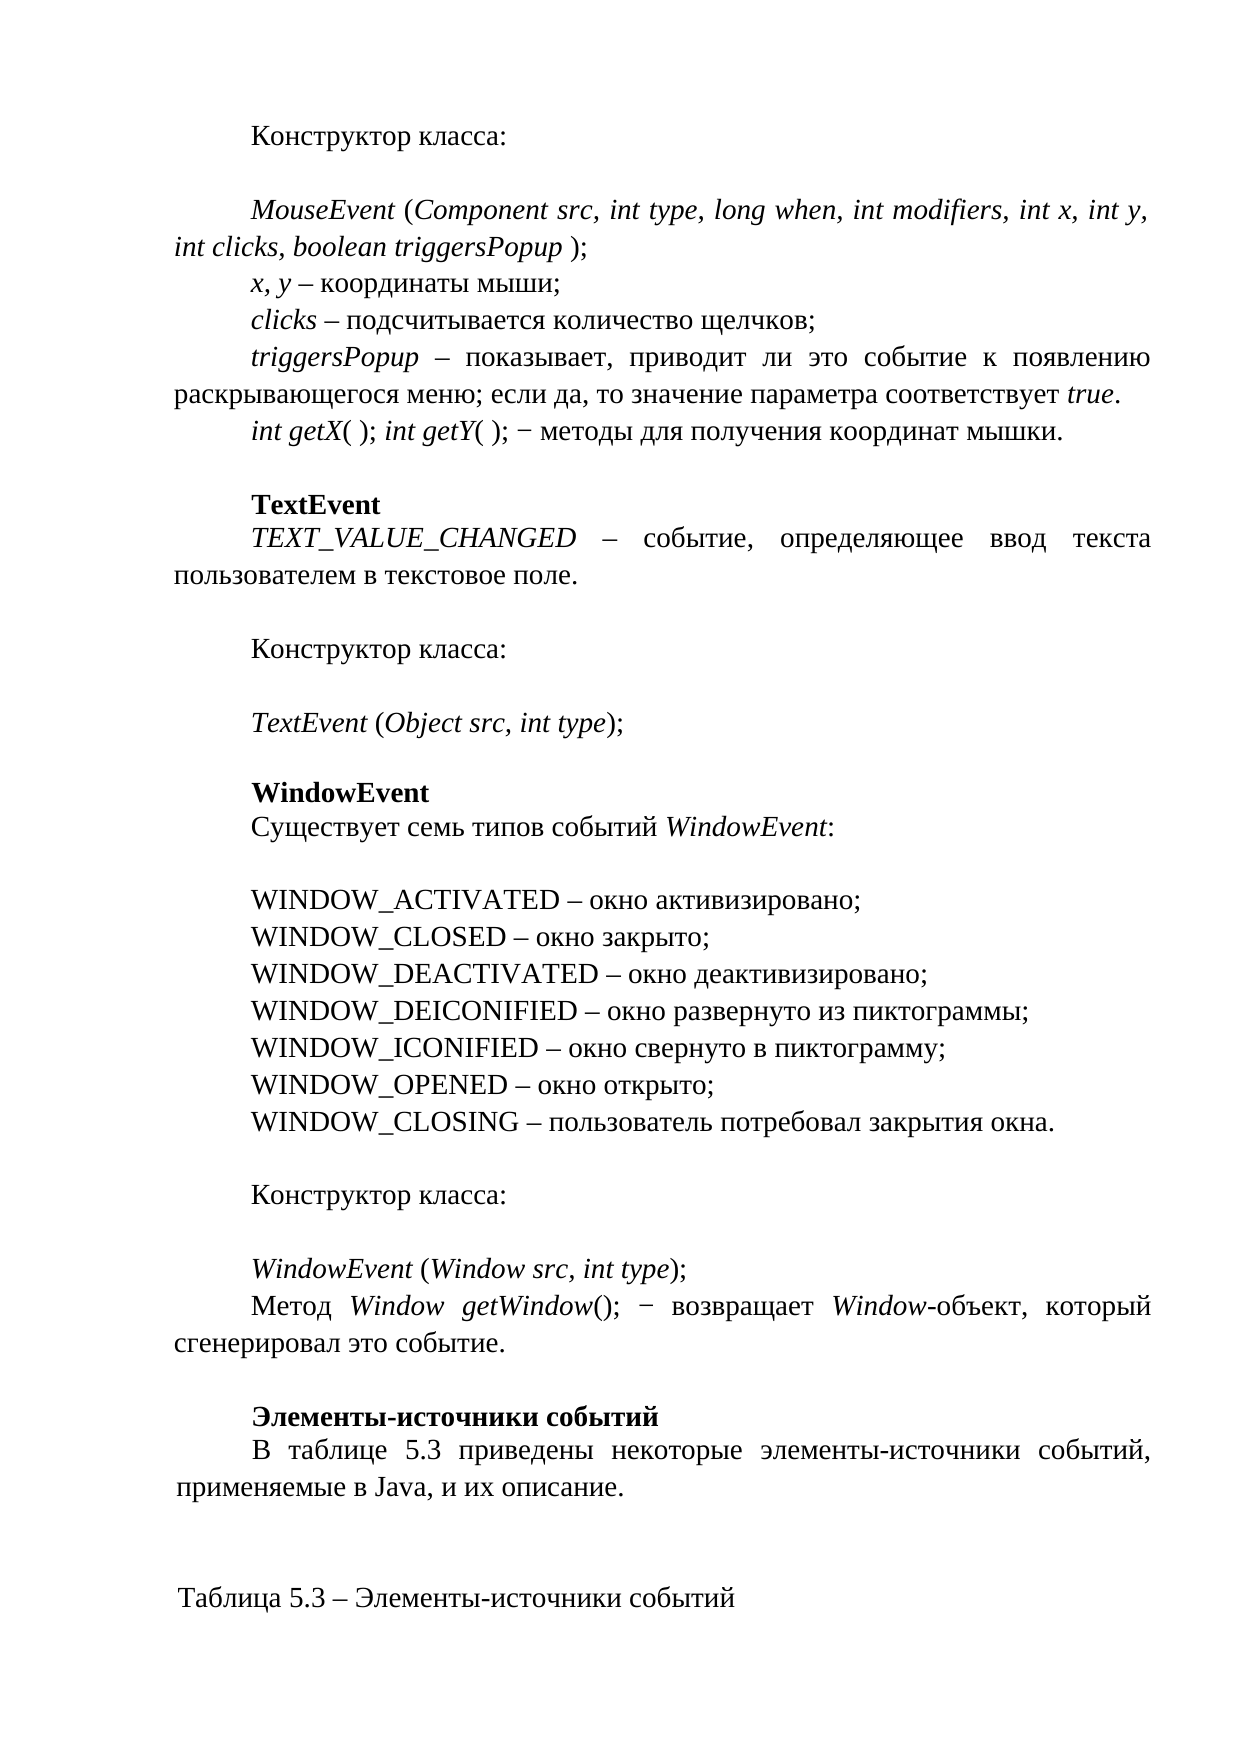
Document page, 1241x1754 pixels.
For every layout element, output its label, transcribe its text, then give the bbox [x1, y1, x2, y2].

text Существует семь типов событий WindowEvent: [174, 809, 1152, 842]
text WINDOW_DEACTIVATED – окно деактивизировано; [174, 956, 1152, 990]
text clicks – подсчитывается количество щелчков; [174, 302, 1152, 336]
text Конструктор класса: [174, 1177, 1152, 1211]
text Элементы-источники событий [177, 1399, 1152, 1432]
text Конструктор класса: [174, 118, 1152, 152]
text WindowEvent [177, 775, 1152, 809]
text В таблице 5.3 приведены некоторые элементы-источники событий, применяемые в Java, и их описание. [176, 1432, 1152, 1503]
text WINDOW_DEICONIFIED – окно развернуто из пиктограммы; [174, 993, 1152, 1027]
text Метод Window getWindow(); − возвращает Window-объект, который сгенерировал это событие. [174, 1288, 1152, 1358]
text MouseEvent (Component src, int type, long when, int modifiers, int x, int y, int clicks, boolean triggersPopup ); [174, 192, 1152, 262]
text int getX( ); int getY( ); − методы для получения координат мышки. [174, 413, 1152, 447]
text WINDOW_ICONIFIED – окно свернуто в пиктограмму; [174, 1030, 1152, 1063]
text Таблица 5.3 – Элементы-источники событий [177, 1580, 1152, 1613]
text Конструктор класса: [174, 631, 1152, 664]
text WINDOW_OPENED – окно открыто; [174, 1067, 1152, 1100]
text WINDOW_ACTIVATED – окно активизировано; [174, 882, 1152, 916]
text triggersPopup – показывает, приводит ли это событие к появлению раскрывающегося меню; если да, то значение параметра соответствует true. [174, 339, 1152, 410]
text TextEvent (Object src, int type); [174, 705, 1152, 738]
text TextEvent [177, 487, 1152, 520]
text WINDOW_CLOSED – окно закрыто; [174, 919, 1152, 953]
text WINDOW_CLOSING – пользователь потребовал закрытия окна. [174, 1104, 1152, 1137]
text x, y – координаты мыши; [174, 266, 1152, 299]
text WindowEvent (Window src, int type); [174, 1251, 1152, 1285]
text TEXT_VALUE_CHANGED – событие, определяющее ввод текста пользователем в текстовое поле. [174, 520, 1152, 591]
